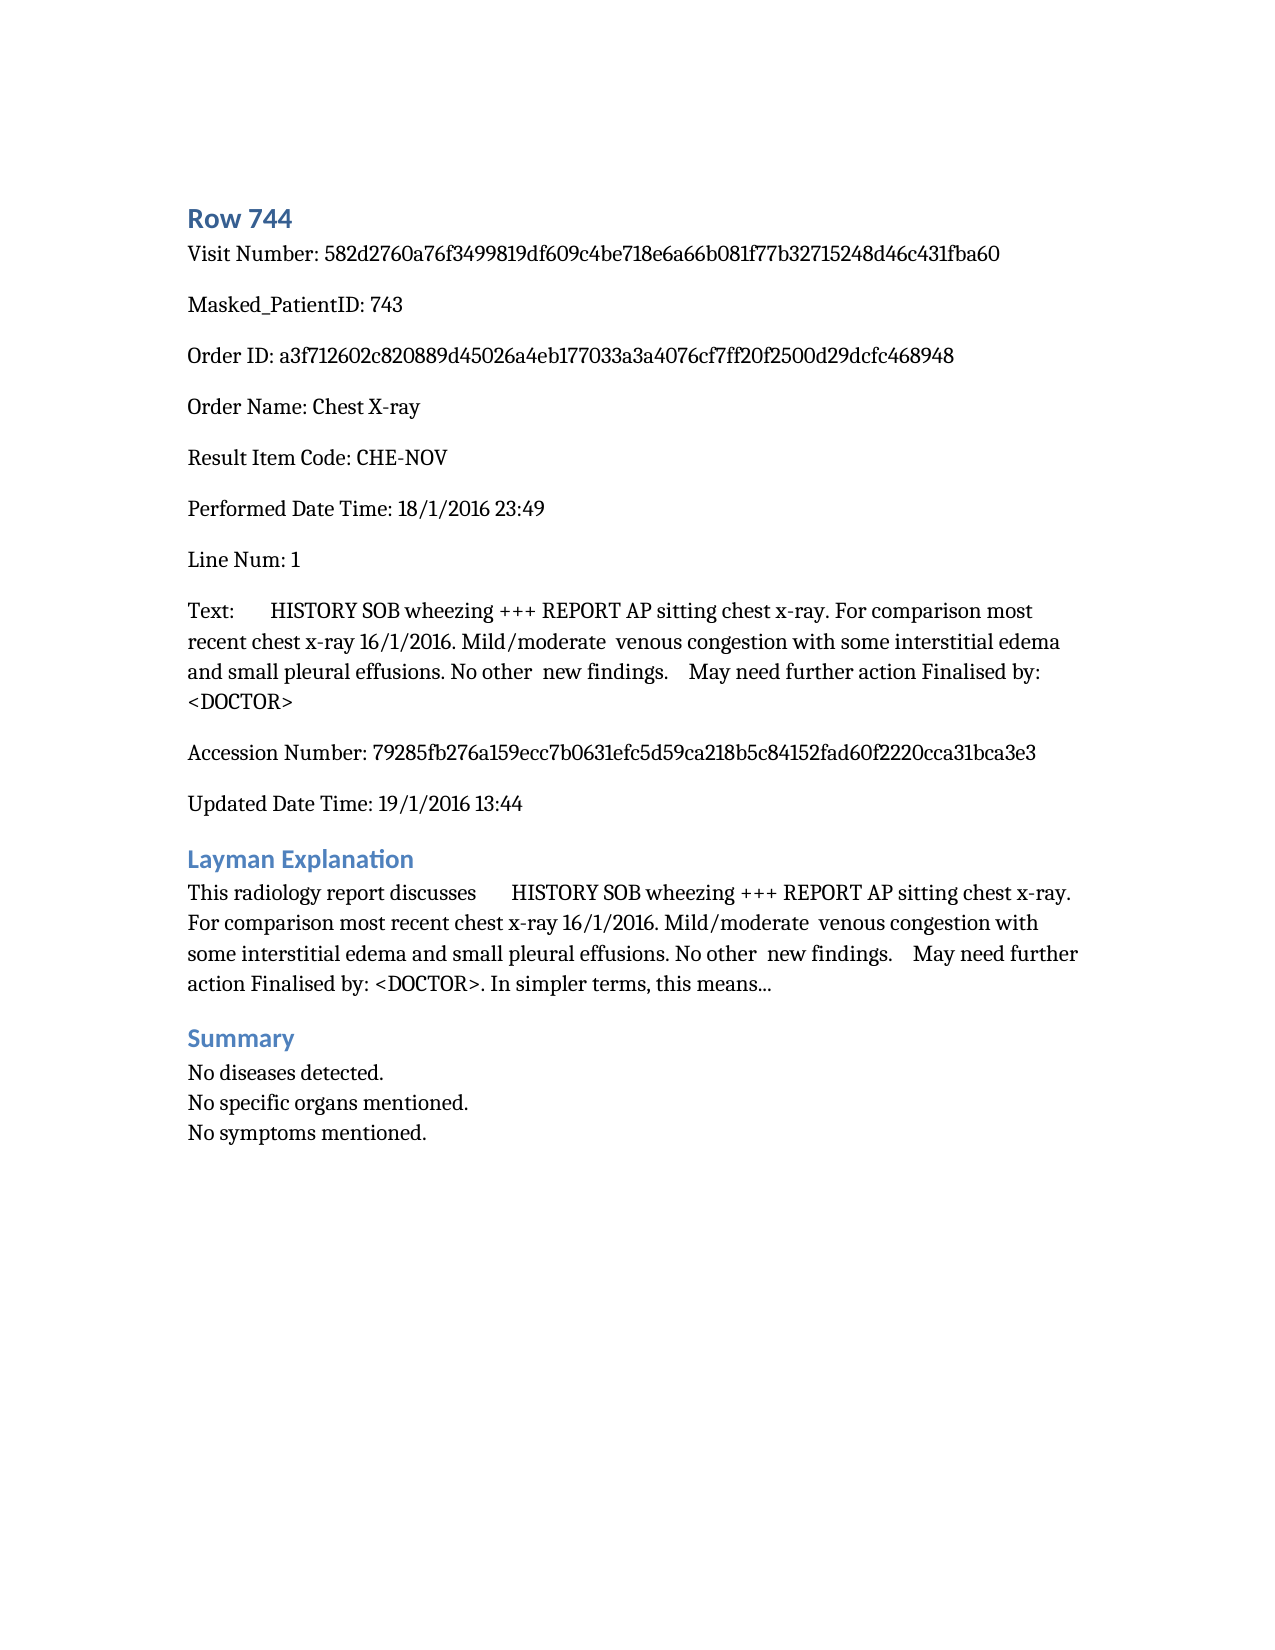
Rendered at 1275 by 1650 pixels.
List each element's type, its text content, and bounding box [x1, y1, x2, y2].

text Order Name: Chest X-ray [187, 394, 1087, 420]
text Visit Number: 582d2760a76f3499819df609c4be718e6a66b081f77b32715248d46c431fba60 [187, 241, 1087, 267]
text Result Item Code: CHE-NOV [187, 445, 1087, 471]
subtitle Row 744 [187, 200, 1087, 236]
text Updated Date Time: 19/1/2016 13:44 [187, 791, 1087, 817]
text Text: HISTORY SOB wheezing +++ REPORT AP sitting chest x-ray. For comparison most recent chest x-ray 16/1/2016. Mild/moderate venous congestion with some interstitial edema and small pleural effusions. No other new findings. May need further action Finalised by: <DOCTOR> [187, 598, 1087, 715]
text Performed Date Time: 18/1/2016 23:49 [187, 496, 1087, 522]
subtitle Summary [187, 1022, 1087, 1054]
text No diseases detected. No specific organs mentioned. No symptoms mentioned. [187, 1059, 1087, 1146]
text Line Num: 1 [187, 547, 1087, 573]
subtitle Layman Explanation [187, 842, 1087, 875]
text Order ID: a3f712602c820889d45026a4eb177033a3a4076cf7ff20f2500d29dcfc468948 [187, 343, 1087, 369]
text This radiology report discusses HISTORY SOB wheezing +++ REPORT AP sitting chest x-ray. For comparison most recent chest x-ray 16/1/2016. Mild/moderate venous congestion with some interstitial edema and small pleural effusions. No other new findings. May need further action Finalised by: <DOCTOR>. In simpler terms, this means... [187, 880, 1087, 997]
text Accession Number: 79285fb276a159ecc7b0631efc5d59ca218b5c84152fad60f2220cca31bca3e3 [187, 740, 1087, 766]
text Masked_PatientID: 743 [187, 292, 1087, 318]
